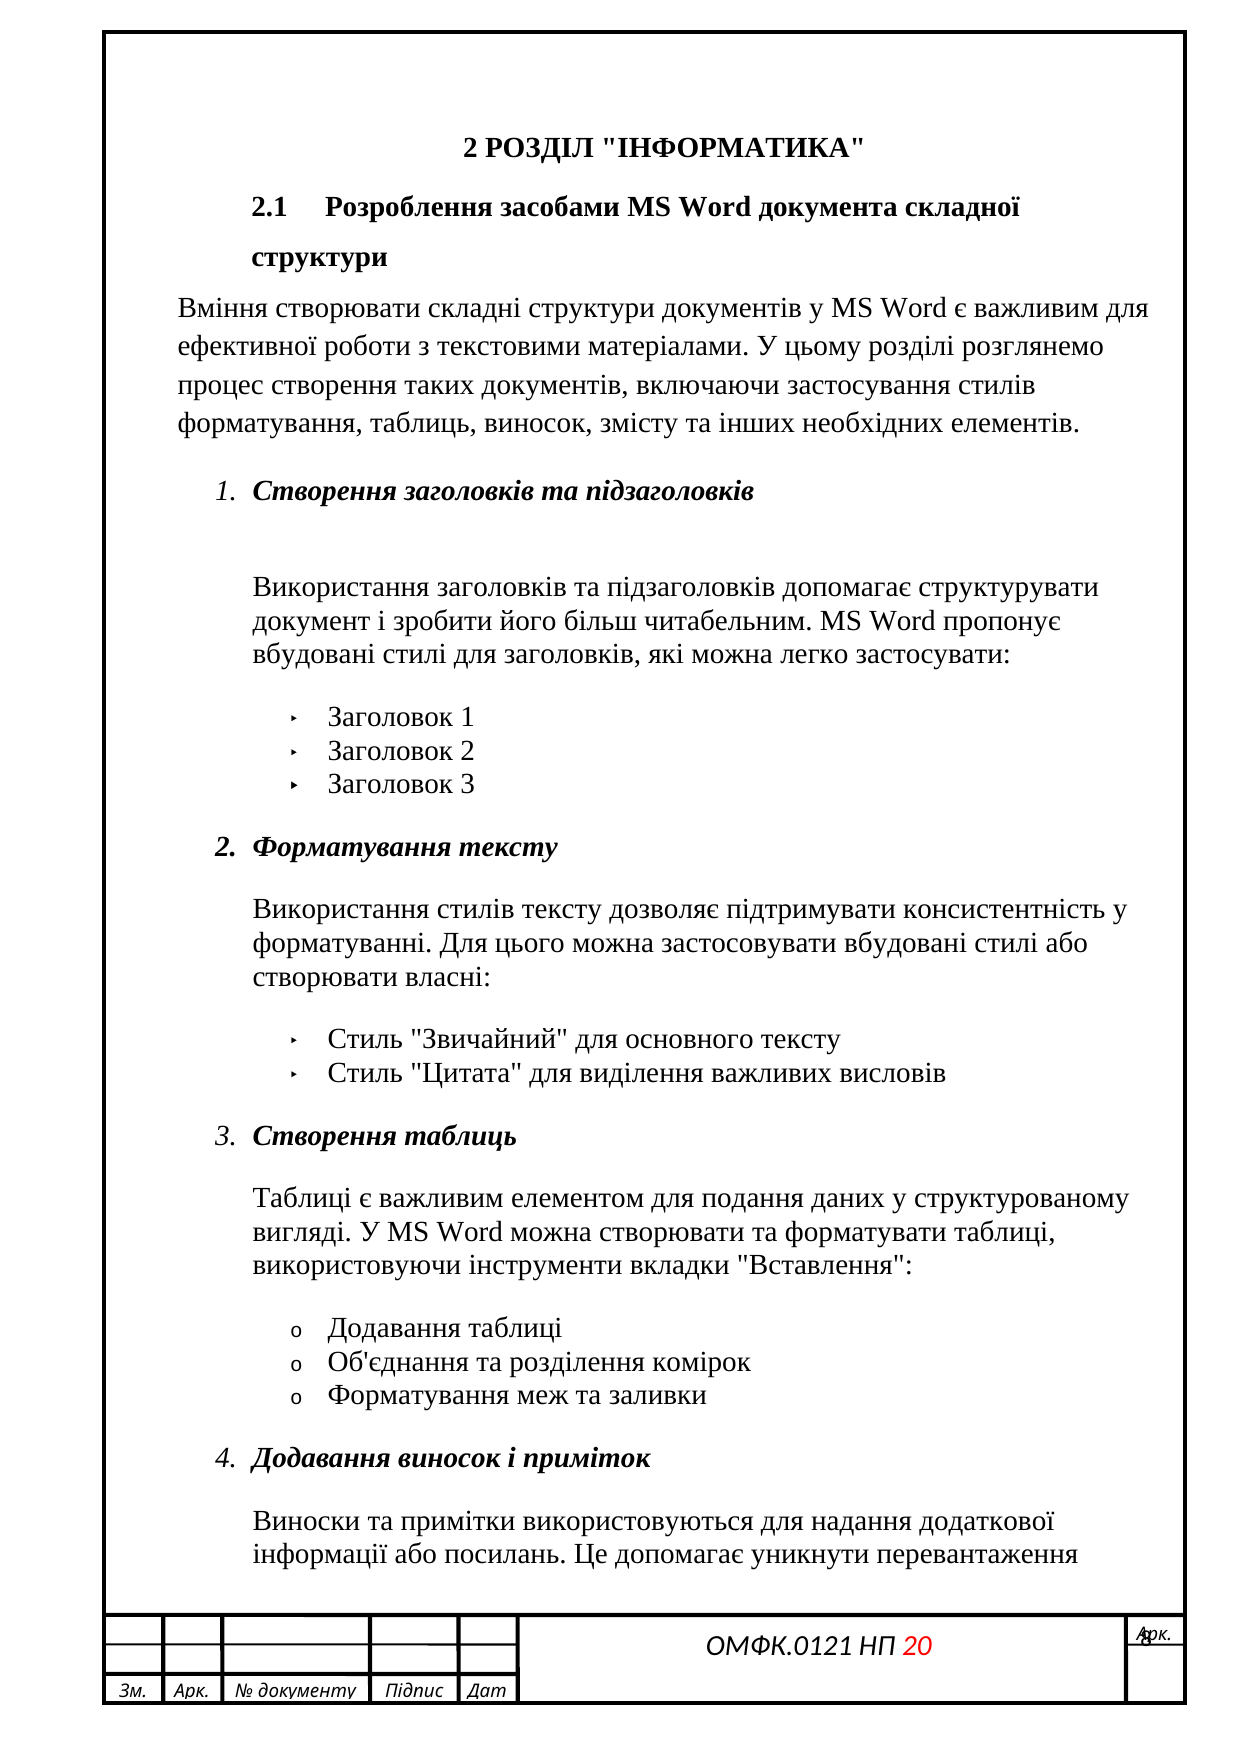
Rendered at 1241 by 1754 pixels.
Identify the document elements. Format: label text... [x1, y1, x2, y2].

list Додавання виносок і приміток [215, 1440, 1152, 1473]
text 2 РОЗДІЛ "ІНФОРМАТИКА" [177, 130, 1152, 163]
list Заголовок 2 [290, 733, 1152, 766]
text Використання заголовків та підзаголовків допомагає структурувати документ і зробити його більш читабельним. MS Word пропонує вбудовані стилі для заголовків, які можна легко застосувати: [252, 536, 1152, 670]
list Створення заголовків та підзаголовків [215, 473, 1152, 507]
list Форматування меж та заливки [290, 1377, 1152, 1411]
text Використання стилів тексту дозволяє підтримувати консистентність у форматуванні. Для цього можна застосовувати вбудовані стилі або створювати власні: [252, 892, 1152, 992]
list Заголовок 3 [290, 766, 1152, 800]
list Створення таблиць [215, 1118, 1152, 1151]
subtitle 2.1 Розроблення засобами MS Word документа складної структури [251, 189, 1152, 273]
text Таблиці є важливим елементом для подання даних у структурованому вигляді. У MS Word можна створювати та форматувати таблиці, використовуючи інструменти вкладки "Вставлення": [252, 1180, 1152, 1281]
text Вміння створювати складні структури документів у MS Word є важливим для ефективної роботи з текстовими матеріалами. У цьому розділі розглянемо процес створення таких документів, включаючи застосування стилів форматування, таблиць, виносок, змісту та інших необхідних елементів. [177, 290, 1152, 439]
list Форматування тексту [215, 829, 1152, 862]
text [252, 1503, 1152, 1570]
list Стиль "Звичайний" для основного тексту [290, 1021, 1152, 1055]
list Заголовок 1 [290, 699, 1152, 733]
list Додавання таблиці [290, 1310, 1152, 1344]
list Об'єднання та розділення комірок [290, 1344, 1152, 1377]
list Стиль "Цитата" для виділення важливих висловів [290, 1055, 1152, 1088]
